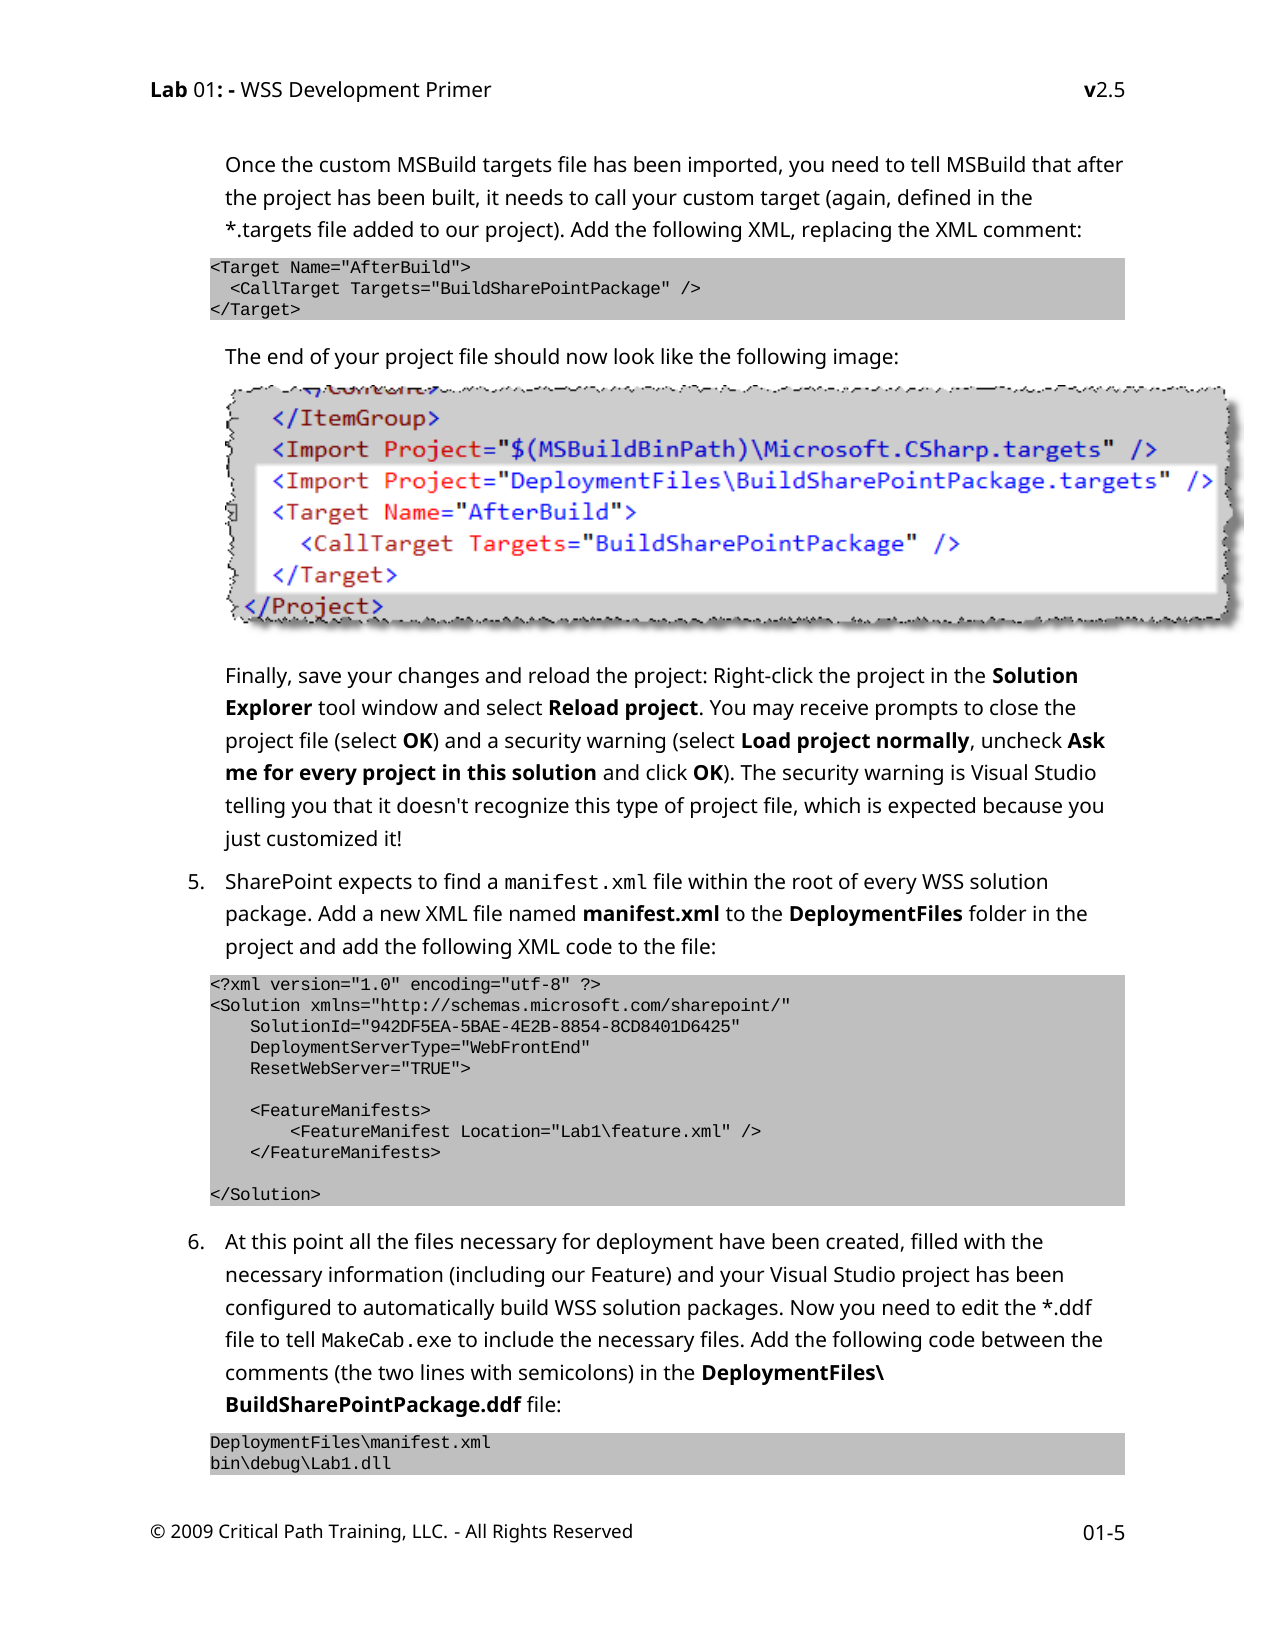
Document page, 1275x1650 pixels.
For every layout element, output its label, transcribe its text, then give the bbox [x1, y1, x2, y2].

list Finally, save your changes and reload the project: Right-click the project in the Solution Explorer tool window and select Reload project. You may receive prompts to close the project file (select OK) and a security warning (select Load project normally, uncheck Ask me for every project in this solution and click OK). The security warning is Visual Studio telling you that it doesn't recognize this type of project file, which is expected because you just customized it! [225, 661, 1125, 852]
list The end of your project file should now look like the following image: [225, 342, 1125, 371]
text ResetWebServer="TRUE"> [210, 1059, 1125, 1079]
list Once the custom MSBuild targets file has been imported, you need to tell MSBuild that after the project has been built, it needs to call your custom target (again, defined in the *.targets file added to our project). Add the following XML, replacing the XML comment: [225, 150, 1125, 244]
text DeploymentFiles\manifest.xml [210, 1433, 1125, 1454]
text </Solution> [210, 1186, 1125, 1206]
text <CallTarget Targets="BuildSharePointPackage" /> [210, 279, 1125, 299]
text </FeatureManifests> [210, 1143, 1125, 1163]
text </Target> [210, 300, 1125, 320]
text <FeatureManifest Location="Lab\feature.xml" /> [210, 1122, 1125, 1142]
text bin\debug\Lab.dll [210, 1454, 1125, 1475]
text DeploymentServerType="WebFrontEnd" [210, 1038, 1125, 1058]
text <?xml version="1.0" encoding="utf-8" ?> [210, 975, 1125, 995]
text <Solution xmlns="http://schemas.microsoft.com/sharepoint/" [210, 996, 1125, 1016]
text At this point all the files necessary for deployment have been created, filled with the necessary information (including our Feature) and your Visual Studio project has been configured to automatically build WSS solution packages. Now you need to edit the *.ddf file to tell MakeCab.exe to include the necessary files. Add the following code between the comments (the two lines with semicolons) in the DeploymentFiles\BuildSharePointPackage.ddf file: [187, 1227, 1125, 1419]
text <FeatureManifests> [210, 1101, 1125, 1121]
text <Target Name="AfterBuild"> [210, 258, 1125, 278]
text SolutionId="942DF5EA-5BAE-4E2B-8854-8CD8401D6425" [210, 1017, 1125, 1037]
text SharePoint expects to find a manifest.xml file within the root of every WSS solution package. Add a new XML file named manifest.xml to the DeploymentFiles folder in the project and add the following XML code to the file: [187, 867, 1125, 961]
picture [225, 385, 1244, 636]
